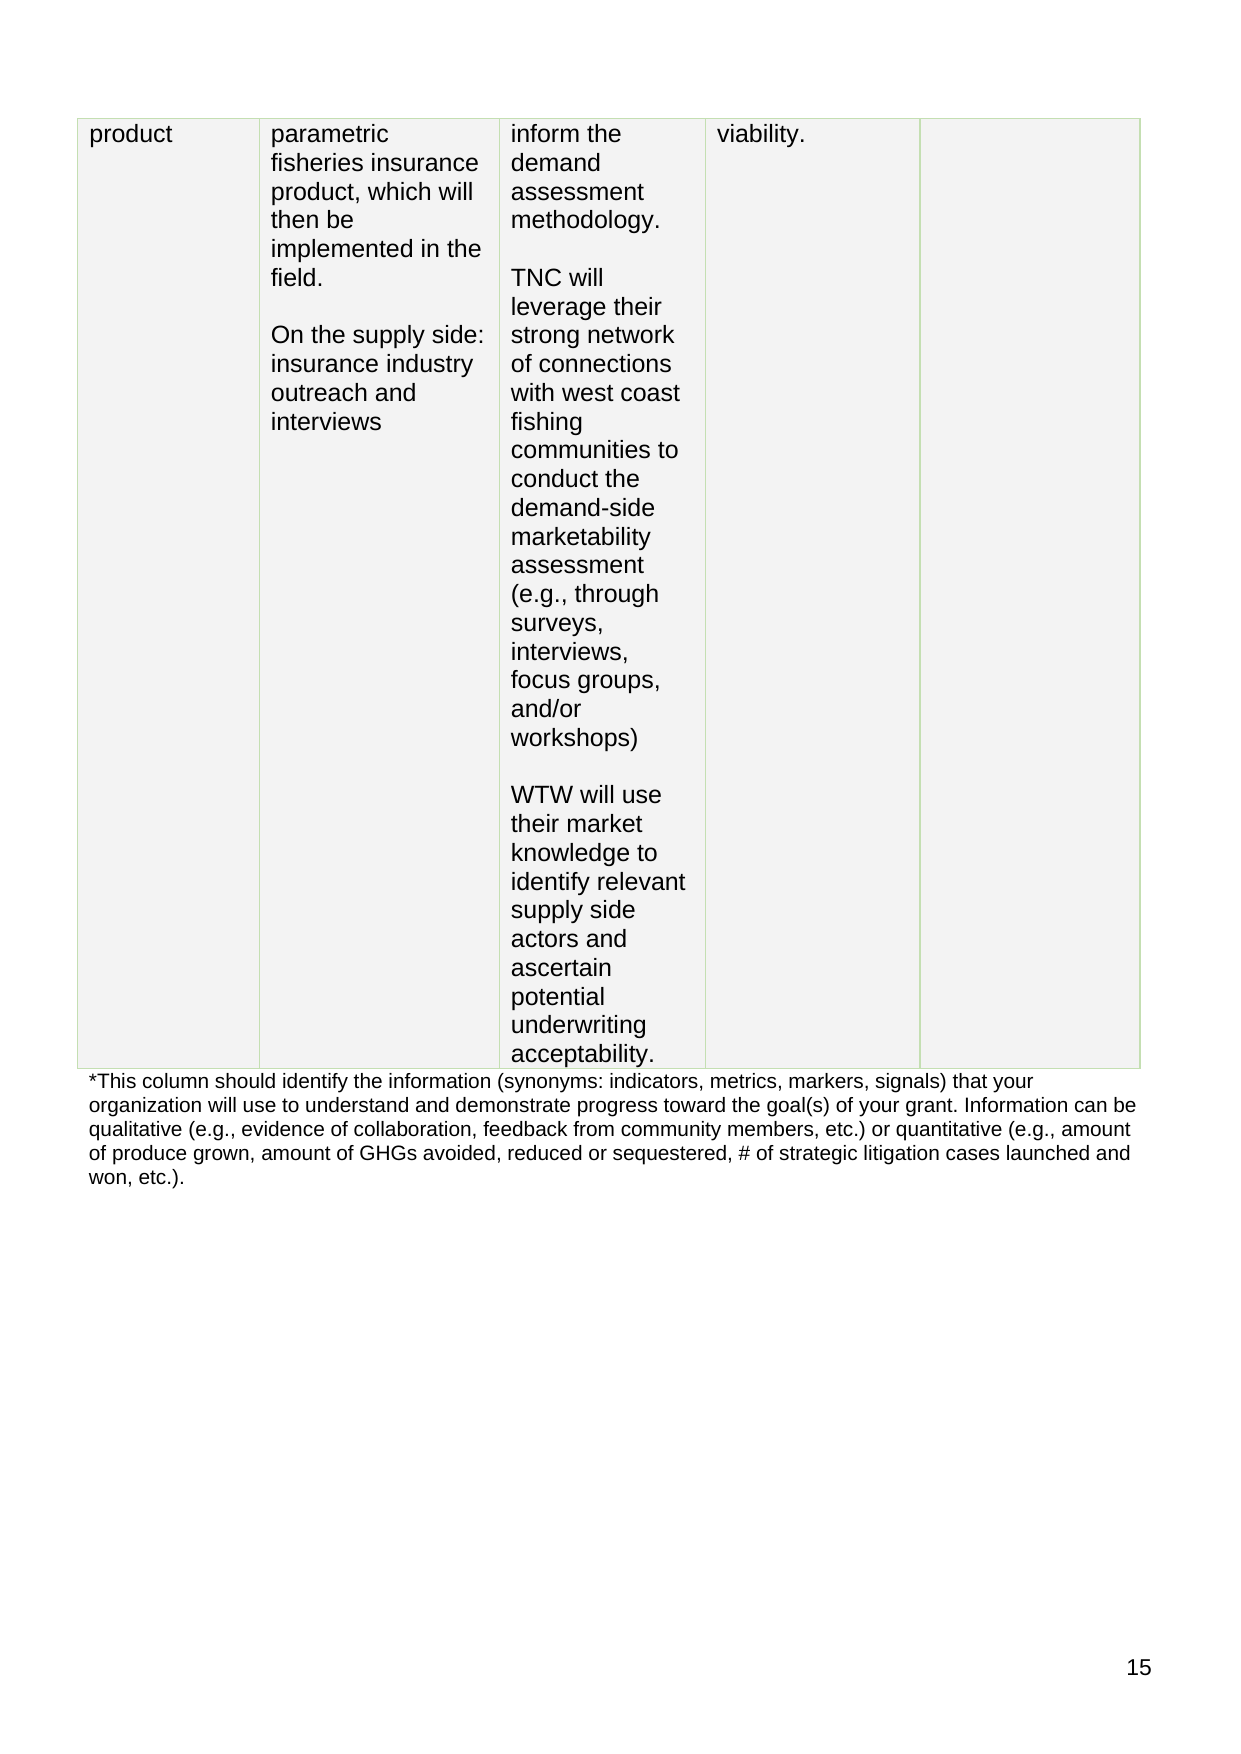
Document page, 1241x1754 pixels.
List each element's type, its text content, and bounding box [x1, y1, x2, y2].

table_cell [921, 119, 1139, 1068]
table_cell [706, 119, 919, 1068]
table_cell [78, 119, 259, 1068]
text *This column should identify the information (synonyms: indicators, metrics, markers, signals) that your organization will use to understand and demonstrate progress toward the goal(s) of your grant. Information can be qualitative (e.g., evidence of collaboration, feedback from community members, etc.) or quantitative (e.g., amount of produce grown, amount of GHGs avoided, reduced or sequestered, # of strategic litigation cases launched and won, etc.). [89, 1069, 1152, 1189]
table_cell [500, 119, 705, 1068]
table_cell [260, 119, 499, 1068]
